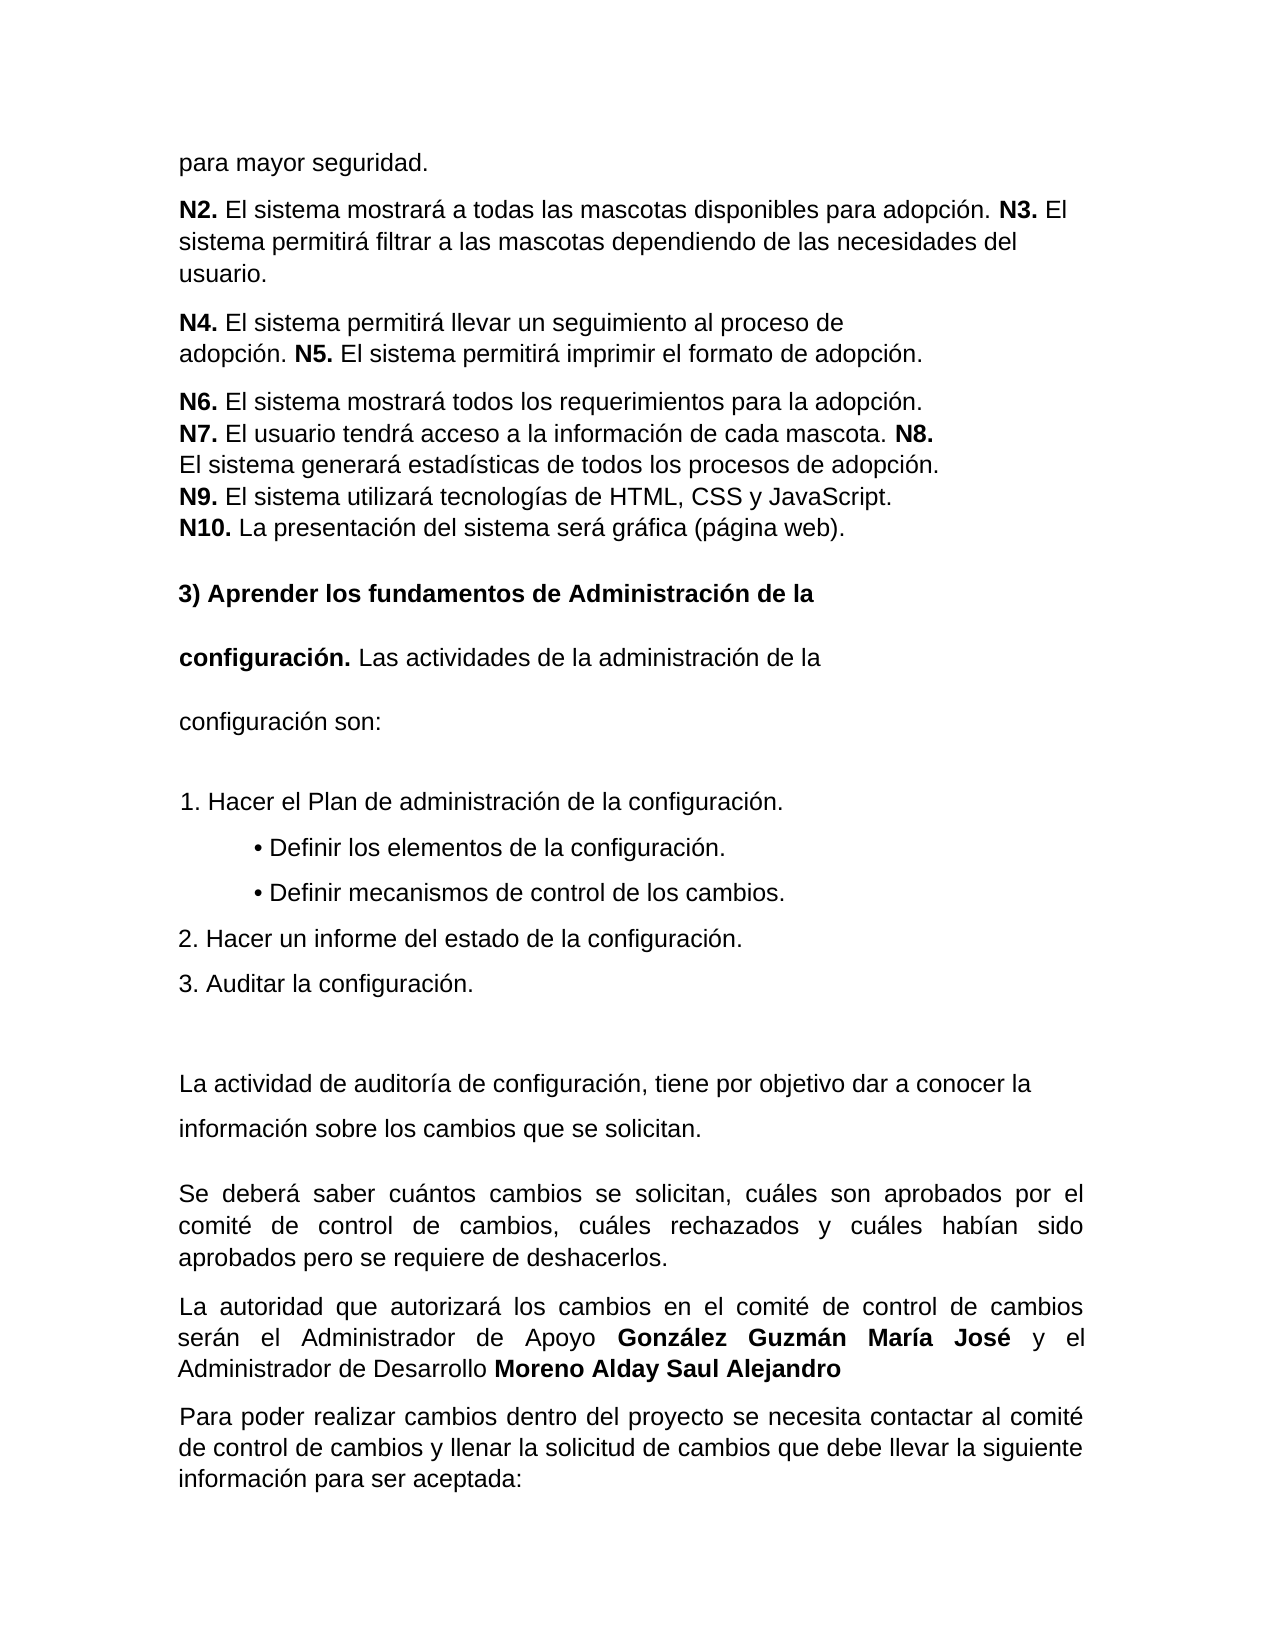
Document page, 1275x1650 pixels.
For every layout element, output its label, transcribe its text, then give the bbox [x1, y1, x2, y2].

text • Definir mecanismos de control de los cambios. [253, 878, 1098, 907]
text • Definir los elementos de la configuración. [253, 833, 1098, 862]
text La actividad de auditoría de configuración, tiene por objetivo dar a conocer la [179, 1069, 1098, 1097]
text 2. Hacer un informe del estado de la configuración. [178, 924, 1098, 952]
text 3) Aprender los fundamentos de Administración de la configuración. Las actividades de la administración de la configuración son: [178, 578, 958, 735]
text 3. Auditar la configuración. [178, 969, 1098, 998]
text N6. El sistema mostrará todos los requerimientos para la adopción. N7. El usuario tendrá acceso a la información de cada mascota. N8. El sistema generará estadísticas de todos los procesos de adopción. N9. El sistema utilizará tecnologías de HTML, CSS y JavaScript. N10. La presentación del sistema será gráfica (página web). [179, 387, 951, 542]
text Para poder realizar cambios dentro del proyecto se necesita contactar al comité de control de cambios y llenar la solicitud de cambios que debe llevar la siguiente información para ser aceptada: [178, 1402, 1085, 1493]
text N2. El sistema mostrará a todas las mascotas disponibles para adopción. N3. El sistema permitirá filtrar a las mascotas dependiendo de las necesidades del usuario. [179, 196, 1083, 288]
text 1. Hacer el Plan de administración de la configuración. [180, 787, 1098, 816]
text información sobre los cambios que se solicitan. [179, 1114, 1098, 1143]
text La autoridad que autorizará los cambios en el comité de control de cambios serán el Administrador de Apoyo González Guzmán María José y el Administrador de Desarrollo Moreno Alday Saul Alejandro [177, 1292, 1085, 1383]
text N4. El sistema permitirá llevar un seguimiento al proceso de adopción. N5. El sistema permitirá imprimir el formato de adopción. [179, 308, 924, 368]
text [179, 148, 1086, 176]
text Se deberá saber cuántos cambios se solicitan, cuáles son aprobados por el comité de control de cambios, cuáles rechazados y cuáles habían sido aprobados pero se requiere de deshacerlos. [178, 1179, 1085, 1272]
